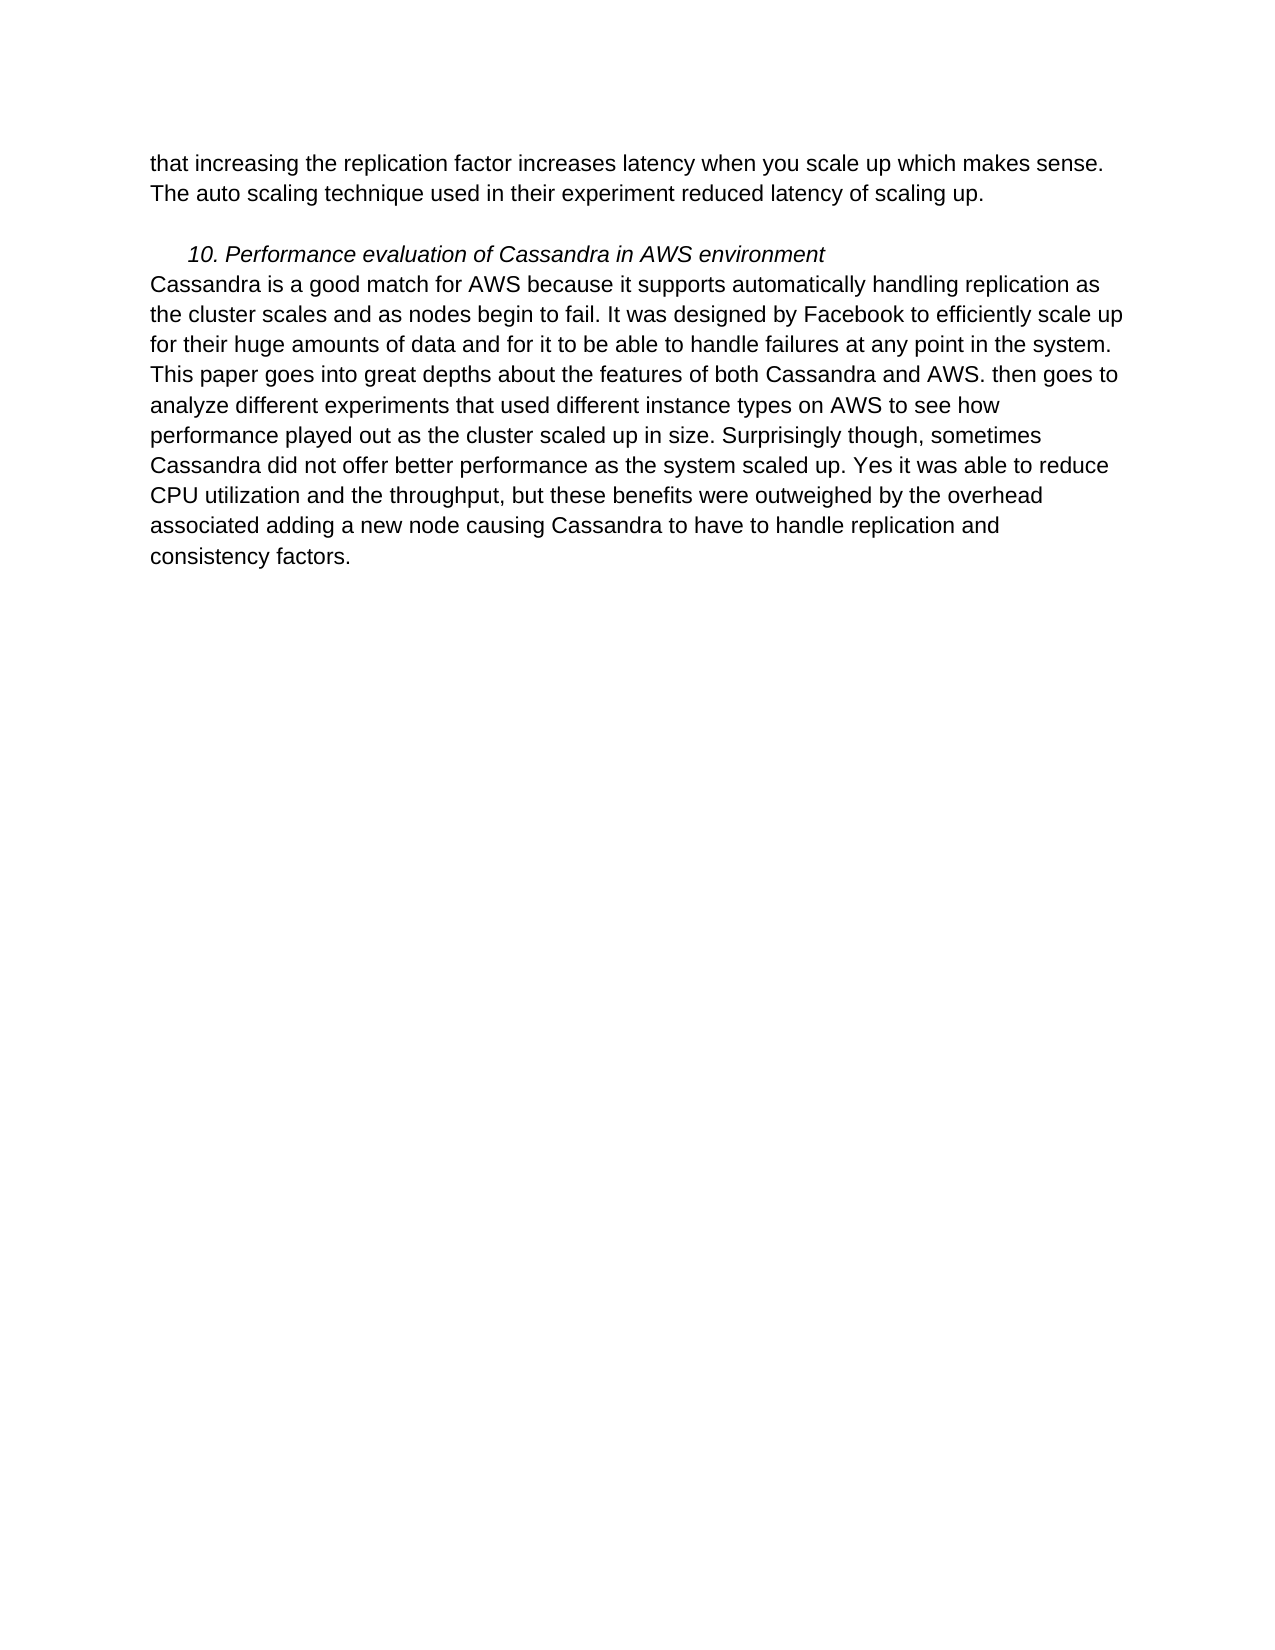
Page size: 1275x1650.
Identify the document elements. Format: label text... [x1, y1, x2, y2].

list Performance evaluation of Cassandra in AWS environment [187, 241, 1125, 267]
text Cassandra is a good match for AWS because it supports automatically handling replication as the cluster scales and as nodes begin to fail. It was designed by Facebook to efficiently scale up for their huge amounts of data and for it to be able to handle failures at any point in the system. This paper goes into great depths about the features of both Cassandra and AWS. then goes to analyze different experiments that used different instance types on AWS to see how performance played out as the cluster scaled up in size. Surprisingly though, sometimes Cassandra did not offer better performance as the system scaled up. Yes it was able to reduce CPU utilization and the throughput, but these benefits were outweighed by the overhead associated adding a new node causing Cassandra to have to handle replication and consistency factors. [150, 271, 1125, 569]
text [150, 150, 1125, 207]
